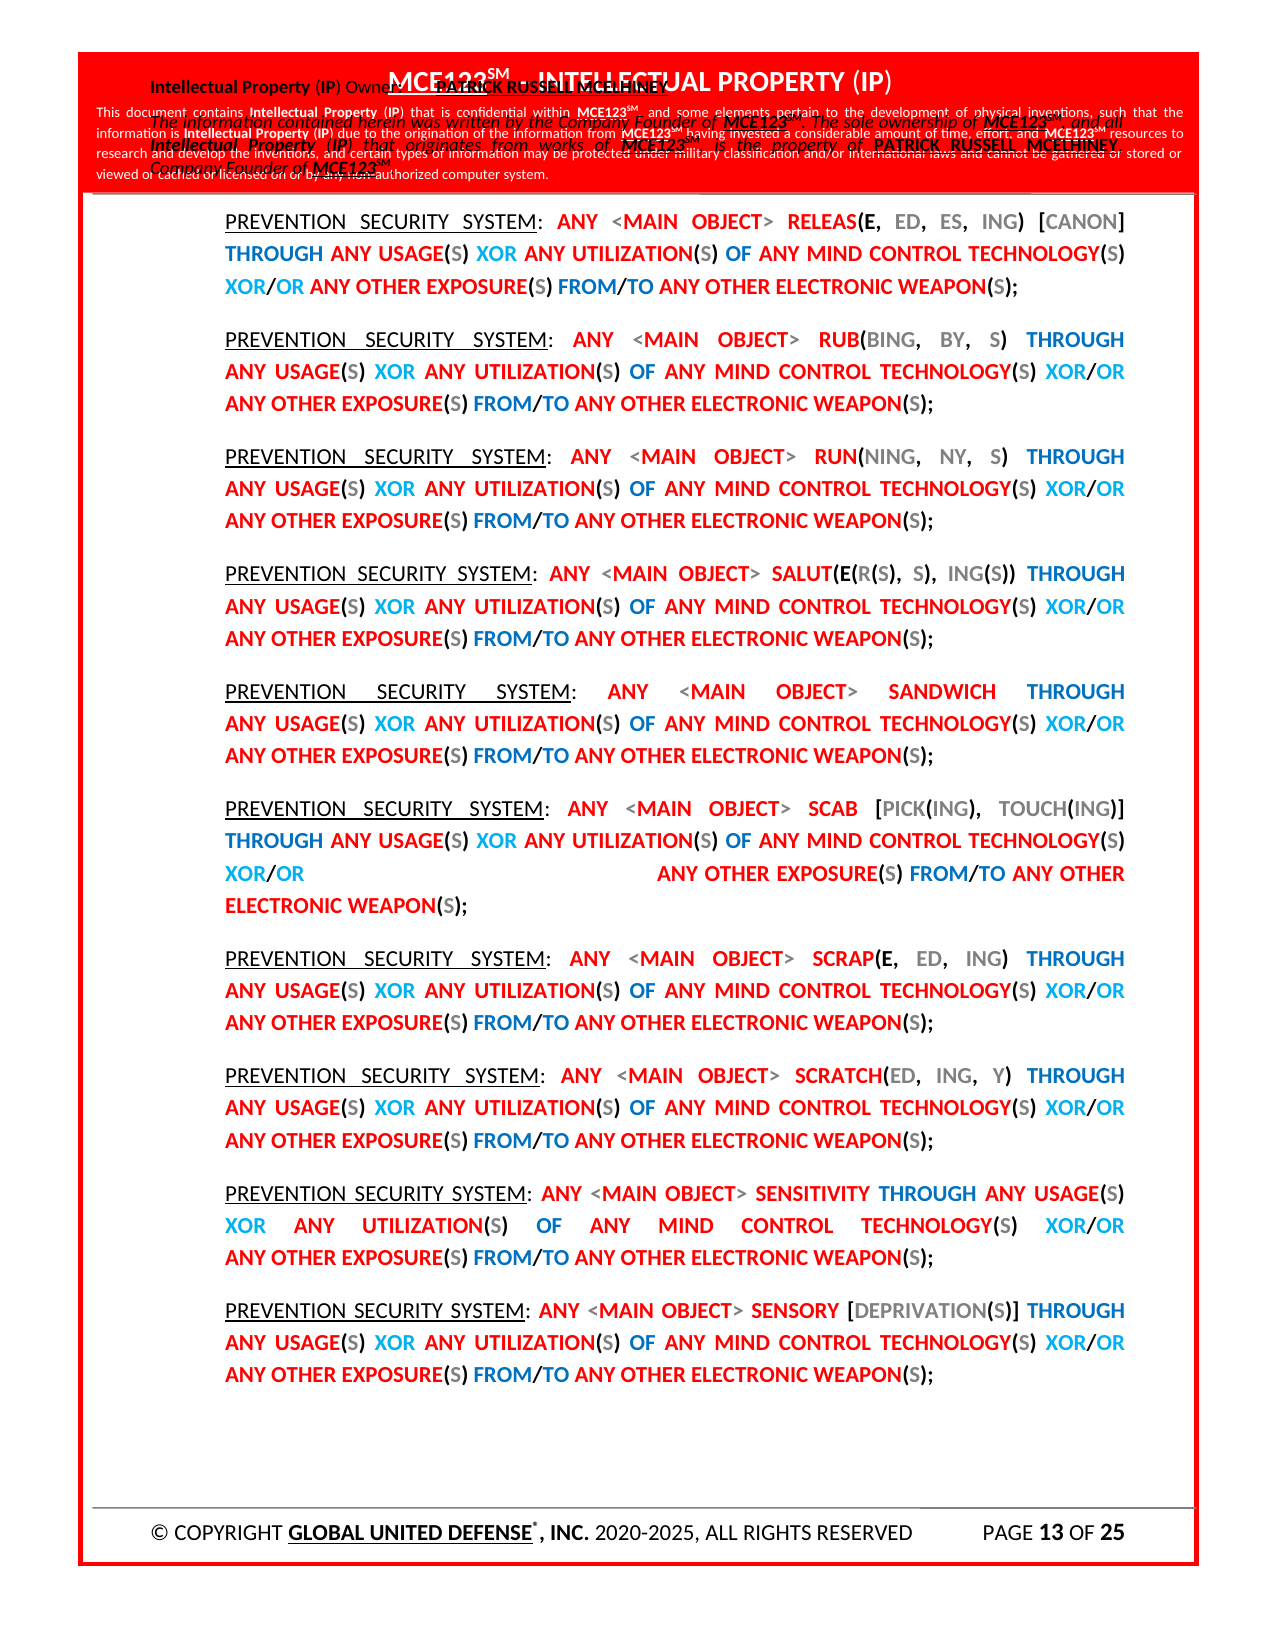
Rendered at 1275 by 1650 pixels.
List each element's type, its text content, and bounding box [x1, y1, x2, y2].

text PREVENTION SECURITY SYSTEM: ANY <MAIN OBJECT> SALUT(E(R(S), S), ING(S)) THROUGH ANY USAGE(S) XOR ANY UTILIZATION(S) OF ANY MIND CONTROL TECHNOLOGY(S) XOR/OR ANY OTHER EXPOSURE(S) FROM/TO ANY OTHER ELECTRONIC WEAPON(S); [225, 559, 1125, 652]
text PREVENTION SECURITY SYSTEM: ANY <MAIN OBJECT> SCRATCH(ED, ING, Y) THROUGH ANY USAGE(S) XOR ANY UTILIZATION(S) OF ANY MIND CONTROL TECHNOLOGY(S) XOR/OR ANY OTHER EXPOSURE(S) FROM/TO ANY OTHER ELECTRONIC WEAPON(S); [225, 1061, 1125, 1154]
text PREVENTION SECURITY SYSTEM: ANY <MAIN OBJECT> SENSORY [DEPRIVATION(S)] THROUGH ANY USAGE(S) XOR ANY UTILIZATION(S) OF ANY MIND CONTROL TECHNOLOGY(S) XOR/OR ANY OTHER EXPOSURE(S) FROM/TO ANY OTHER ELECTRONIC WEAPON(S); [225, 1296, 1125, 1388]
text PREVENTION SECURITY SYSTEM: ANY <MAIN OBJECT> SANDWICH THROUGH ANY USAGE(S) XOR ANY UTILIZATION(S) OF ANY MIND CONTROL TECHNOLOGY(S) XOR/OR ANY OTHER EXPOSURE(S) FROM/TO ANY OTHER ELECTRONIC WEAPON(S); [225, 677, 1125, 769]
text PREVENTION SECURITY SYSTEM: ANY <MAIN OBJECT> RUB(BING, BY, S) THROUGH ANY USAGE(S) XOR ANY UTILIZATION(S) OF ANY MIND CONTROL TECHNOLOGY(S) XOR/OR ANY OTHER EXPOSURE(S) FROM/TO ANY OTHER ELECTRONIC WEAPON(S); [225, 325, 1125, 417]
text PREVENTION SECURITY SYSTEM: ANY <MAIN OBJECT> SCRAP(E, ED, ING) THROUGH ANY USAGE(S) XOR ANY UTILIZATION(S) OF ANY MIND CONTROL TECHNOLOGY(S) XOR/OR ANY OTHER EXPOSURE(S) FROM/TO ANY OTHER ELECTRONIC WEAPON(S); [225, 944, 1125, 1036]
text PREVENTION SECURITY SYSTEM: ANY <MAIN OBJECT> RUN(NING, NY, S) THROUGH ANY USAGE(S) XOR ANY UTILIZATION(S) OF ANY MIND CONTROL TECHNOLOGY(S) XOR/OR ANY OTHER EXPOSURE(S) FROM/TO ANY OTHER ELECTRONIC WEAPON(S); [225, 442, 1125, 534]
text PREVENTION SECURITY SYSTEM: ANY <MAIN OBJECT> SENSITIVITY THROUGH ANY USAGE(S) XOR ANY UTILIZATION(S) OF ANY MIND CONTROL TECHNOLOGY(S) XOR/OR ANY OTHER EXPOSURE(S) FROM/TO ANY OTHER ELECTRONIC WEAPON(S); [225, 1179, 1125, 1271]
text PREVENTION SECURITY SYSTEM: ANY <MAIN OBJECT> RELEAS(E, ED, ES, ING) [CANON] THROUGH ANY USAGE(S) XOR ANY UTILIZATION(S) OF ANY MIND CONTROL TECHNOLOGY(S) XOR/OR ANY OTHER EXPOSURE(S) FROM/TO ANY OTHER ELECTRONIC WEAPON(S); [225, 207, 1125, 300]
text PREVENTION SECURITY SYSTEM: ANY <MAIN OBJECT> SCAB [PICK(ING), TOUCH(ING)] THROUGH ANY USAGE(S) XOR ANY UTILIZATION(S) OF ANY MIND CONTROL TECHNOLOGY(S) XOR/OR ANY OTHER EXPOSURE(S) FROM/TO ANY OTHER ELECTRONIC WEAPON(S); [225, 794, 1125, 919]
